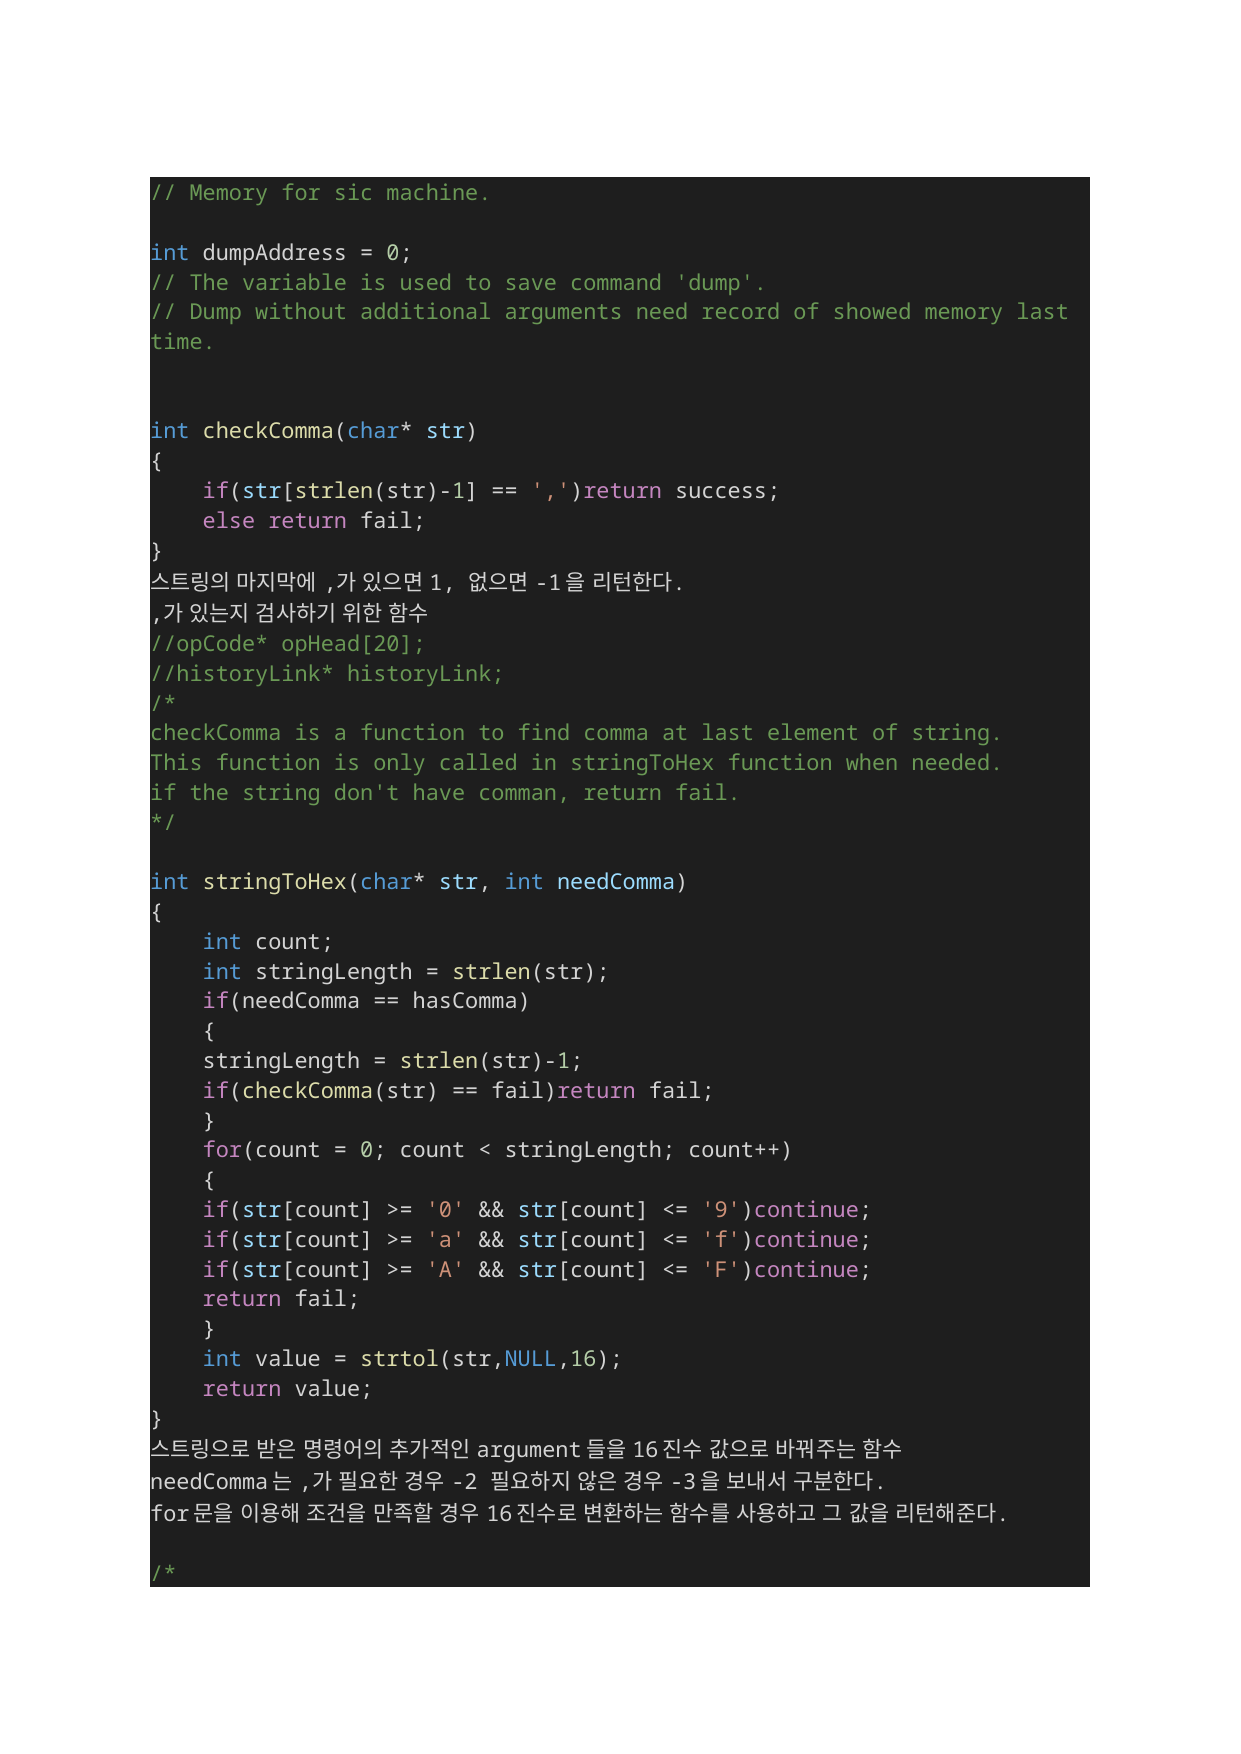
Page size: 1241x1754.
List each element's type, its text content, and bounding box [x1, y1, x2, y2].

text for(count = 0; count < stringLength; count++) [150, 1134, 1090, 1164]
text //opCode* opHead[20]; [150, 628, 1090, 658]
text { [150, 1015, 1090, 1045]
text } [150, 1313, 1090, 1343]
text checkComma is a function to find comma at last element of string. [150, 717, 1090, 747]
text if(str[count] >= '0' && str[count] <= '9')continue; [150, 1194, 1090, 1224]
text if the string don't have comman, return fail. [150, 777, 1090, 807]
text // Memory for sic machine. [150, 177, 1090, 207]
text int stringToHex(char* str, int needComma) [150, 866, 1090, 896]
text stringLength = strlen(str)-1; [150, 1045, 1090, 1075]
text /* [150, 1557, 1090, 1587]
text int checkComma(char* str) [150, 416, 1090, 445]
text This function is only called in stringToHex function when needed. [150, 747, 1090, 777]
text for문을 이용해 조건을 만족할 경우 16진수로 변환하는 함수를 사용하고 그 값을 리턴해준다. [150, 1496, 1090, 1528]
text { [150, 896, 1090, 926]
text 스트링으로 받은 명령어의 추가적인 argument들을 16진수 값으로 바꿔주는 함수 [150, 1432, 1090, 1464]
text int stringLength = strlen(str); [150, 956, 1090, 986]
text if(str[count] >= 'A' && str[count] <= 'F')continue; [150, 1254, 1090, 1283]
text // The variable is used to save command 'dump'. [150, 267, 1090, 296]
text return value; [150, 1373, 1090, 1403]
text int dumpAddress = 0; [150, 237, 1090, 267]
text { [150, 445, 1090, 475]
text */ [150, 807, 1090, 837]
text if(str[count] >= 'a' && str[count] <= 'f')continue; [150, 1224, 1090, 1254]
text if(str[strlen(str)-1] == ',')return success; [150, 475, 1090, 505]
text needComma는 ,가 필요한 경우 -2 필요하지 않은 경우 -3을 보내서 구분한다. [150, 1464, 1090, 1496]
text } [150, 1403, 1090, 1432]
text { [150, 1164, 1090, 1194]
text if(checkComma(str) == fail)return fail; [150, 1075, 1090, 1105]
text int value = strtol(str,NULL,16); [150, 1343, 1090, 1373]
text if(needComma == hasComma) [150, 986, 1090, 1015]
text //historyLink* historyLink; [150, 658, 1090, 688]
text } [150, 1105, 1090, 1134]
text return fail; [150, 1283, 1090, 1313]
text int count; [150, 926, 1090, 956]
text /* [150, 688, 1090, 717]
text } [150, 535, 1090, 564]
text ,가 있는지 검사하기 위한 함수 [150, 596, 1090, 628]
text 스트링의 마지막에 ,가 있으면 1, 없으면 -1을 리턴한다. [150, 564, 1090, 596]
text // Dump without additional arguments need record of showed memory last time. [150, 296, 1090, 356]
text else return fail; [150, 505, 1090, 535]
